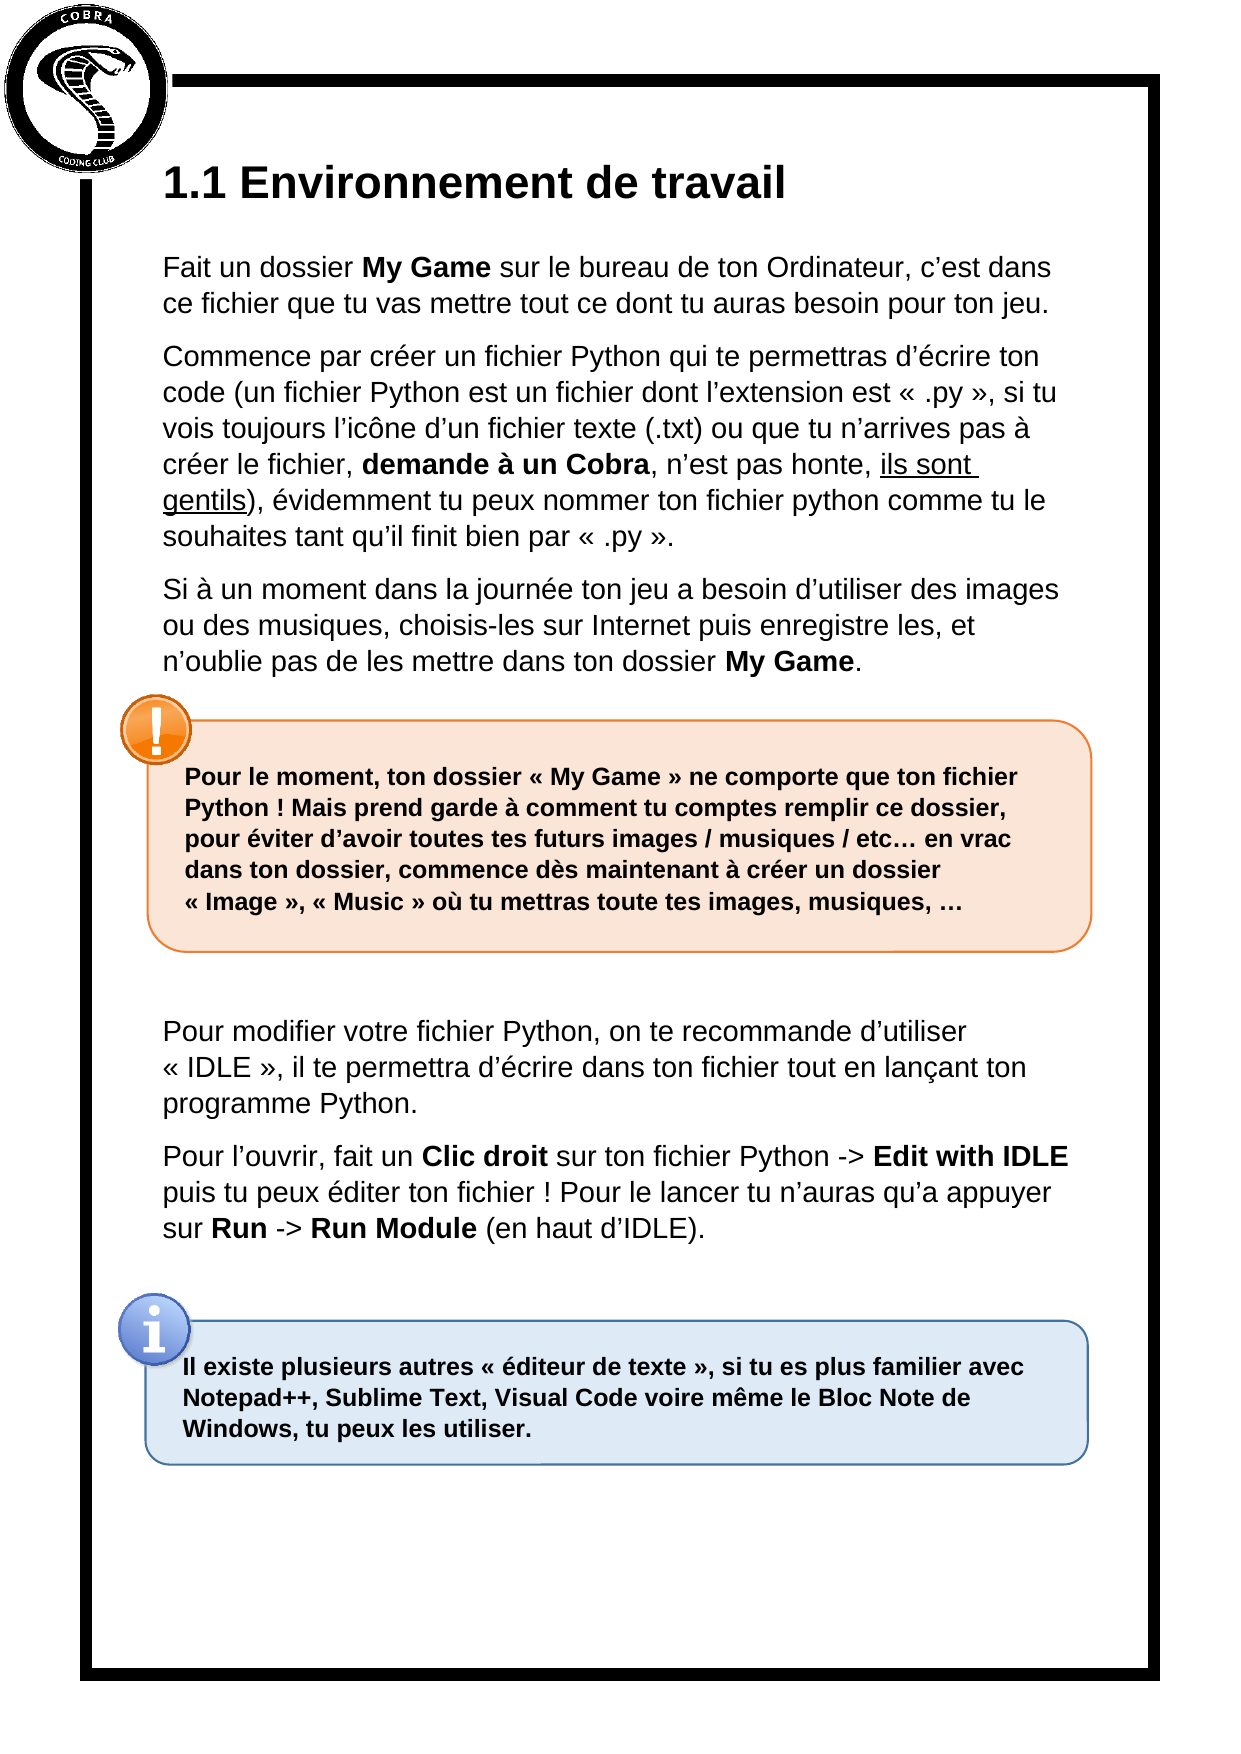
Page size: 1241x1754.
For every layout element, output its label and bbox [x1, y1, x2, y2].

picture [112, 1287, 196, 1371]
picture [118, 692, 193, 766]
